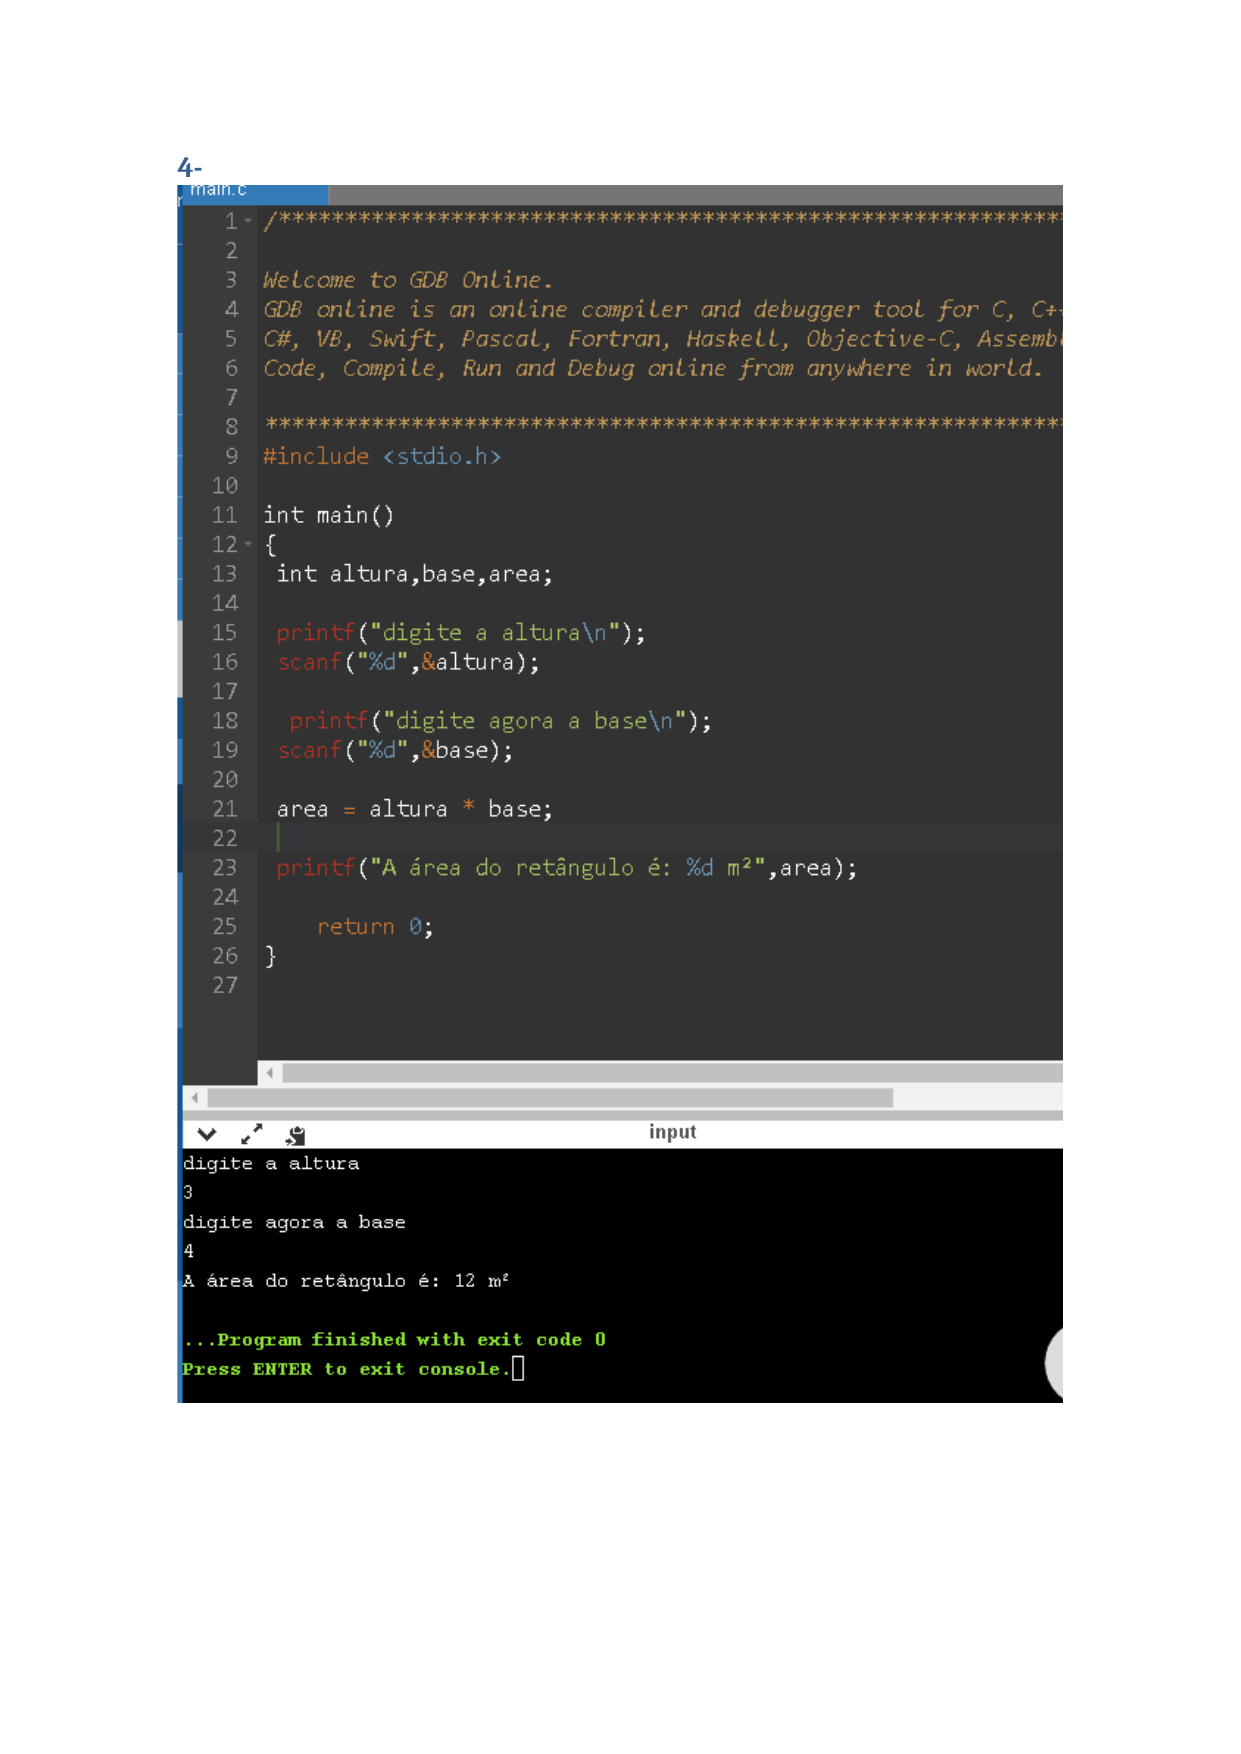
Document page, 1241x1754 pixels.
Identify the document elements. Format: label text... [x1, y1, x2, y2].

picture [177, 185, 1063, 1403]
text 3- 4- [177, 148, 1063, 185]
